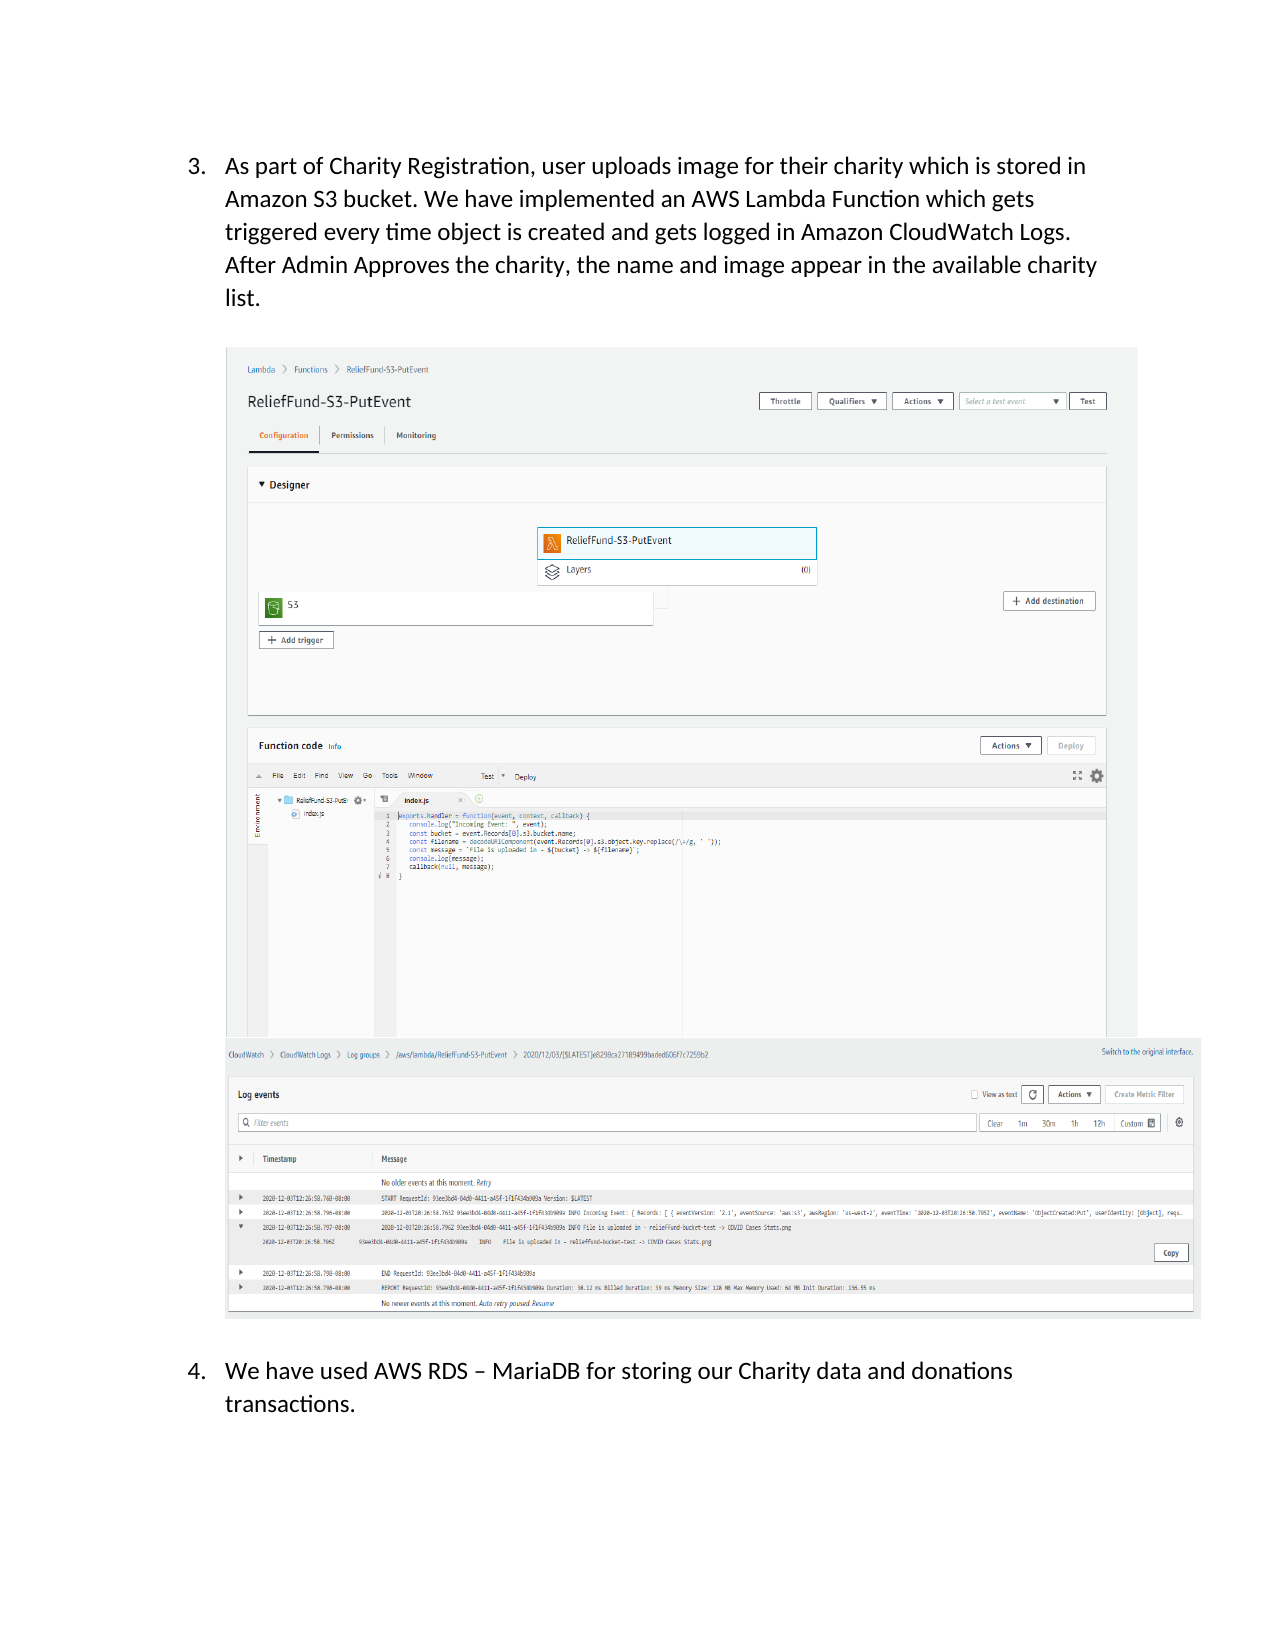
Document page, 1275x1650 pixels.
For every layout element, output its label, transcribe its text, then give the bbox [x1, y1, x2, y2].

list After Admin Approves the charity, the name and image appear in the available charity list. [225, 249, 1125, 312]
picture [225, 347, 1138, 1037]
picture [225, 1038, 1201, 1319]
list We have used AWS RDS – MariaDB for storing our Charity data and donations transactions. [187, 1355, 1125, 1419]
list As part of Charity Registration, user uploads image for their charity which is stored in Amazon S3 bucket. We have implemented an AWS Lambda Function which gets triggered every time object is created and gets logged in Amazon CloudWatch Logs. [187, 150, 1125, 246]
